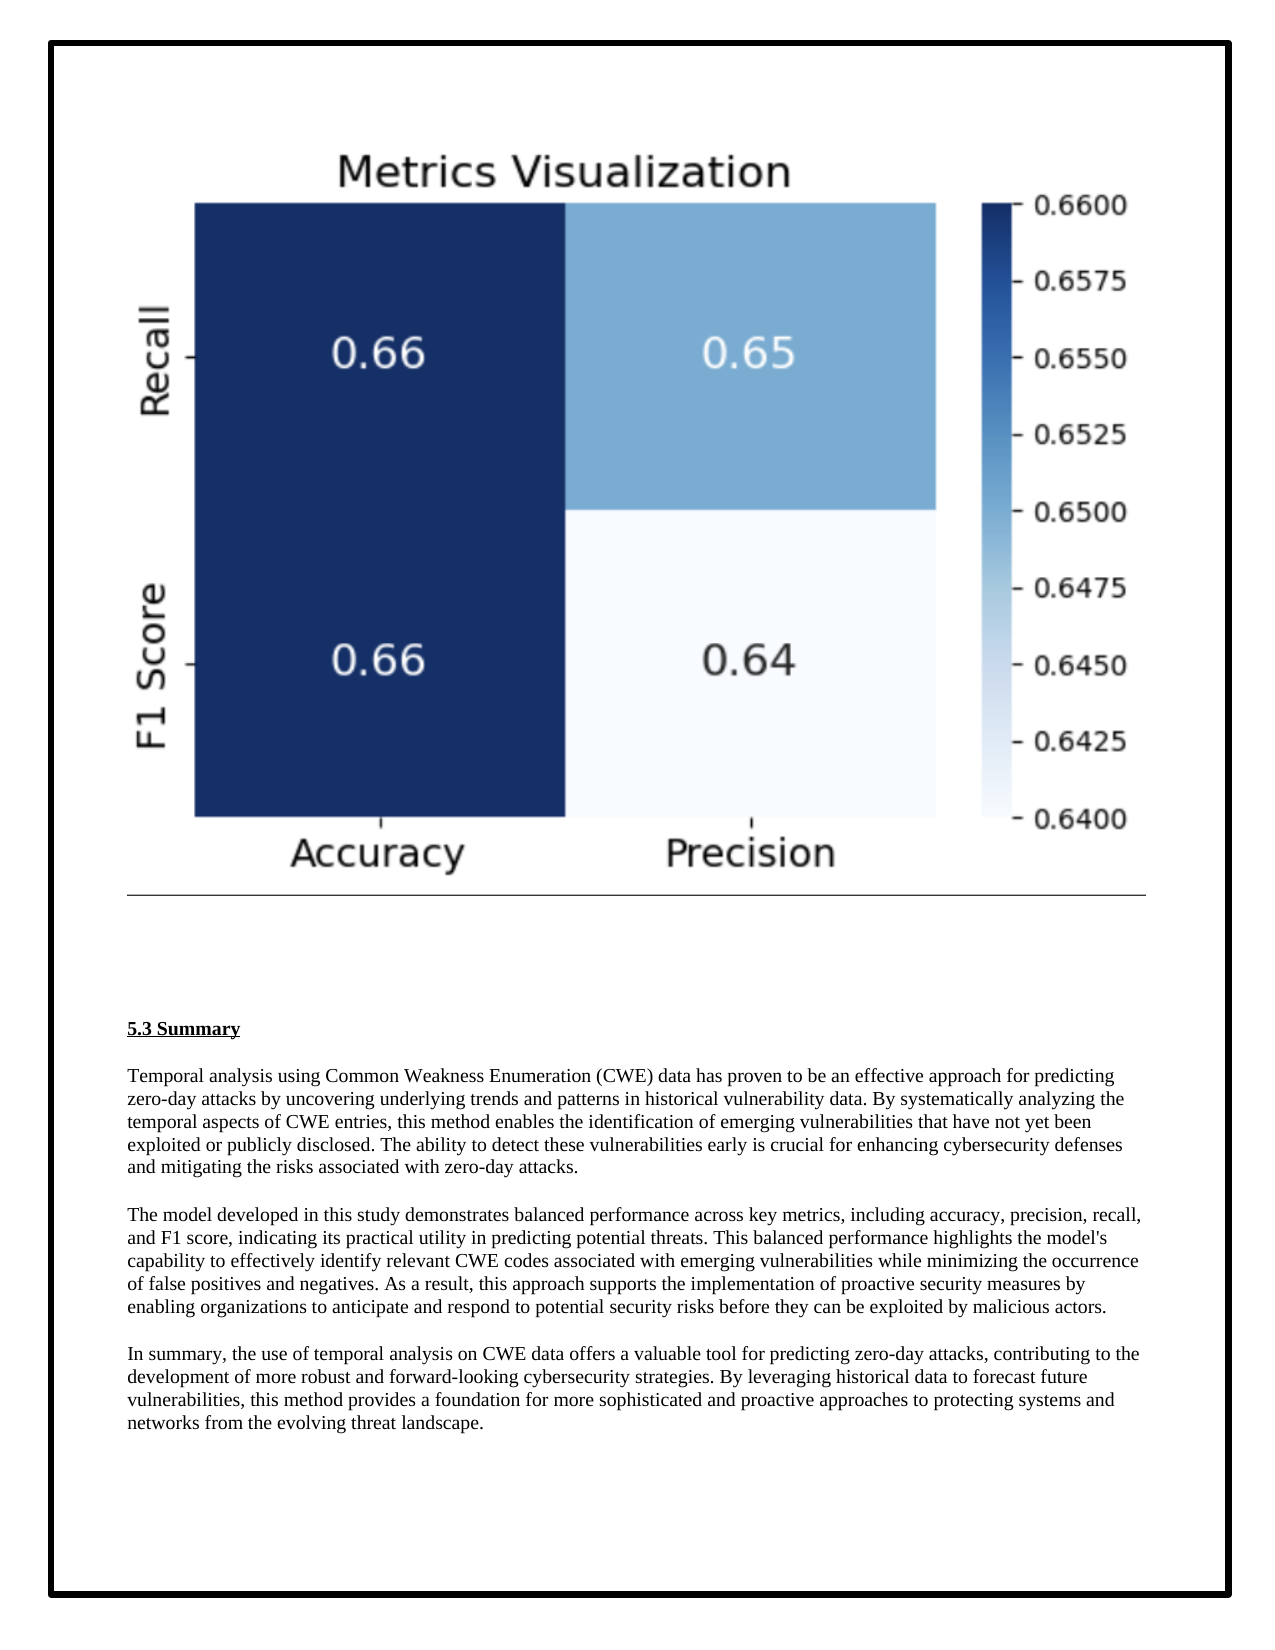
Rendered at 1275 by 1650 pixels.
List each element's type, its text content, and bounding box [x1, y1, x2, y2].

text In summary, the use of temporal analysis on CWE data offers a valuable tool for predicting zero-day attacks, contributing to the development of more robust and forward-looking cybersecurity strategies. By leveraging historical data to forecast future vulnerabilities, this method provides a foundation for more sophisticated and proactive approaches to protecting systems and networks from the evolving threat landscape. [127, 1342, 1146, 1434]
picture [127, 139, 1146, 896]
text Temporal analysis using Common Weakness Enumeration (CWE) data has proven to be an effective approach for predicting zero-day attacks by uncovering underlying trends and patterns in historical vulnerability data. By systematically analyzing the temporal aspects of CWE entries, this method enables the identification of emerging vulnerabilities that have not yet been exploited or publicly disclosed. The ability to detect these vulnerabilities early is crucial for enhancing cybersecurity defenses and mitigating the risks associated with zero-day attacks. [127, 1064, 1146, 1178]
subtitle 5.3 Summary [127, 1016, 1146, 1039]
text The model developed in this study demonstrates balanced performance across key metrics, including accuracy, precision, recall, and F1 score, indicating its practical utility in predicting potential threats. This balanced performance highlights the model's capability to effectively identify relevant CWE codes associated with emerging vulnerabilities while minimizing the occurrence of false positives and negatives. As a result, this approach supports the implementation of proactive security measures by enabling organizations to anticipate and respond to potential security risks before they can be exploited by malicious actors. [127, 1203, 1146, 1317]
